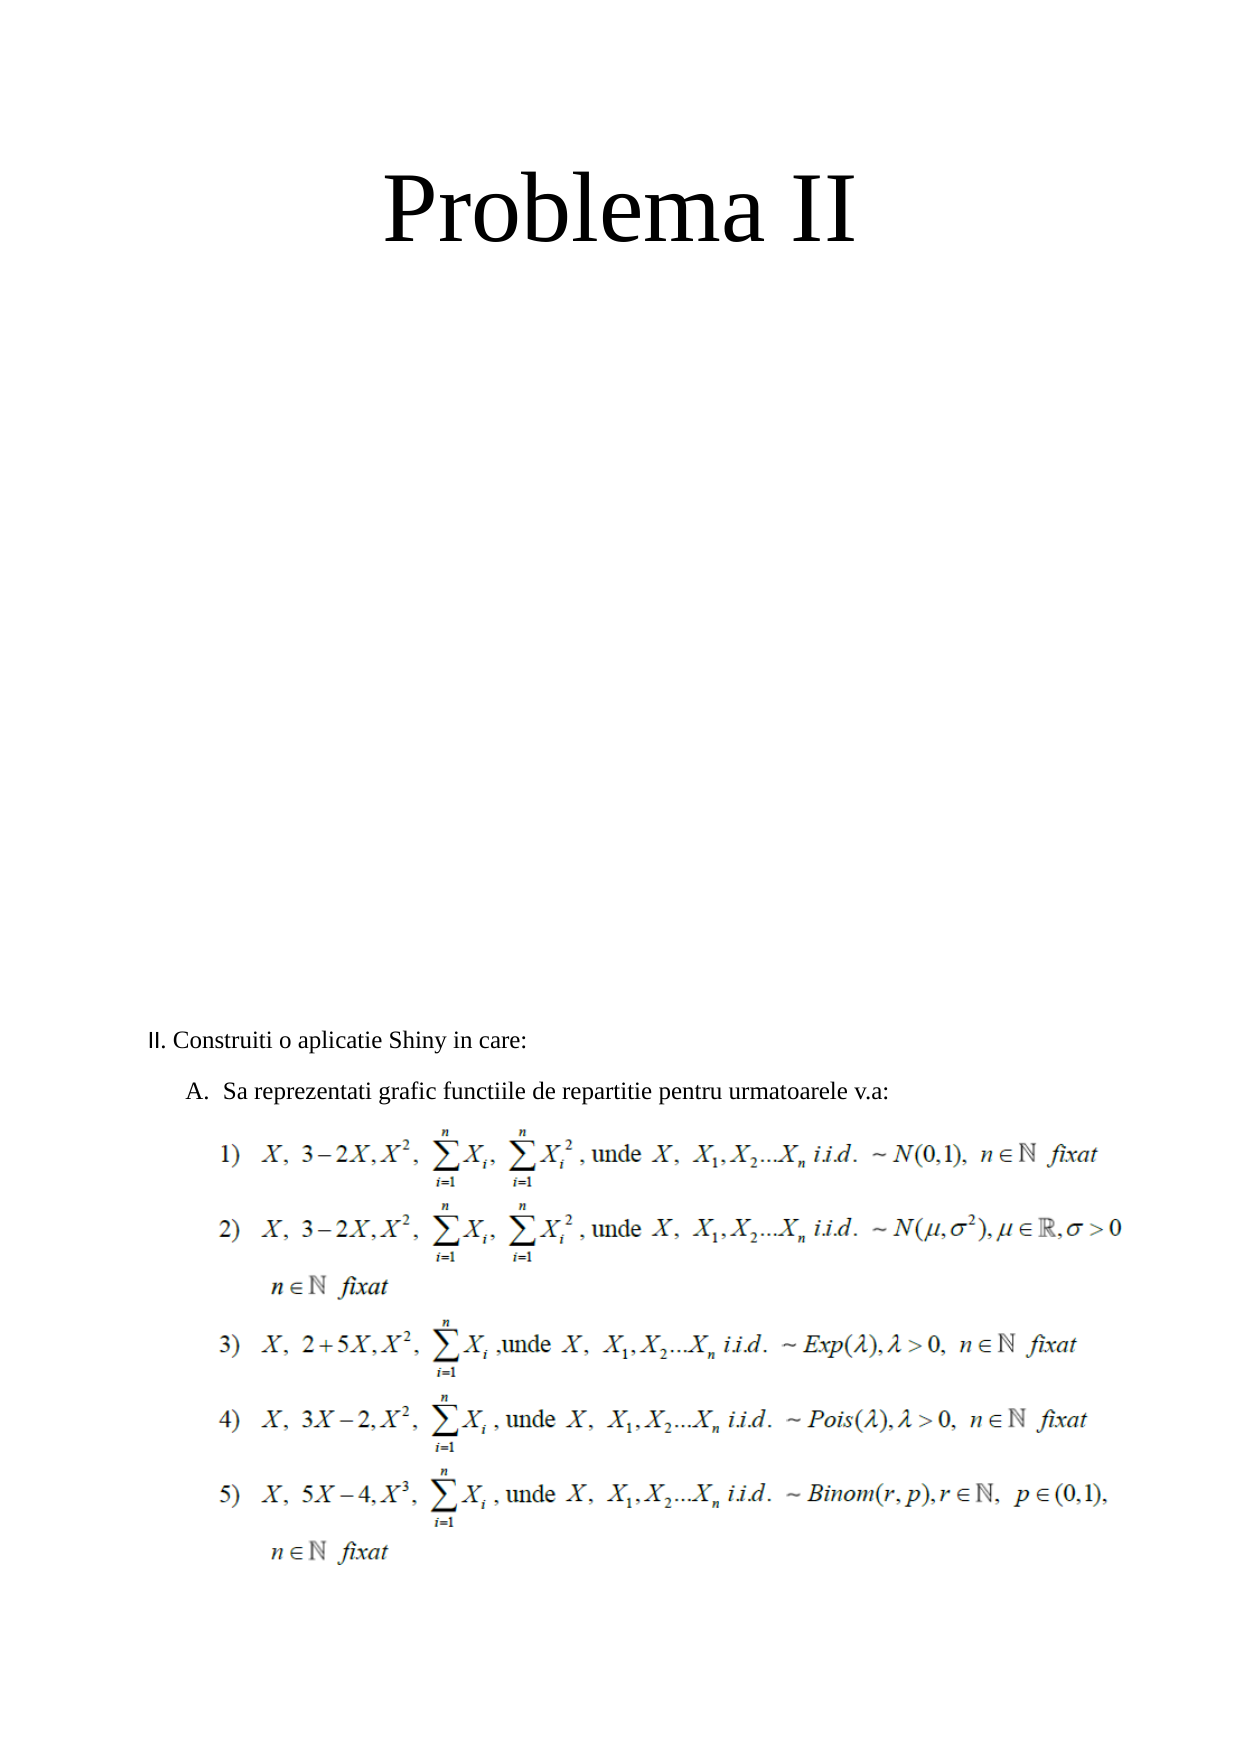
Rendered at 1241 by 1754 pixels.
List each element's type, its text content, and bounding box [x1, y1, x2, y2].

text II. Construiti o aplicatie Shiny in care: [148, 1024, 1093, 1054]
text Problema II [148, 148, 1093, 263]
list Sa reprezentati grafic functiile de repartitie pentru urmatoarele v.a: [185, 1076, 1093, 1104]
picture [185, 1125, 1130, 1565]
